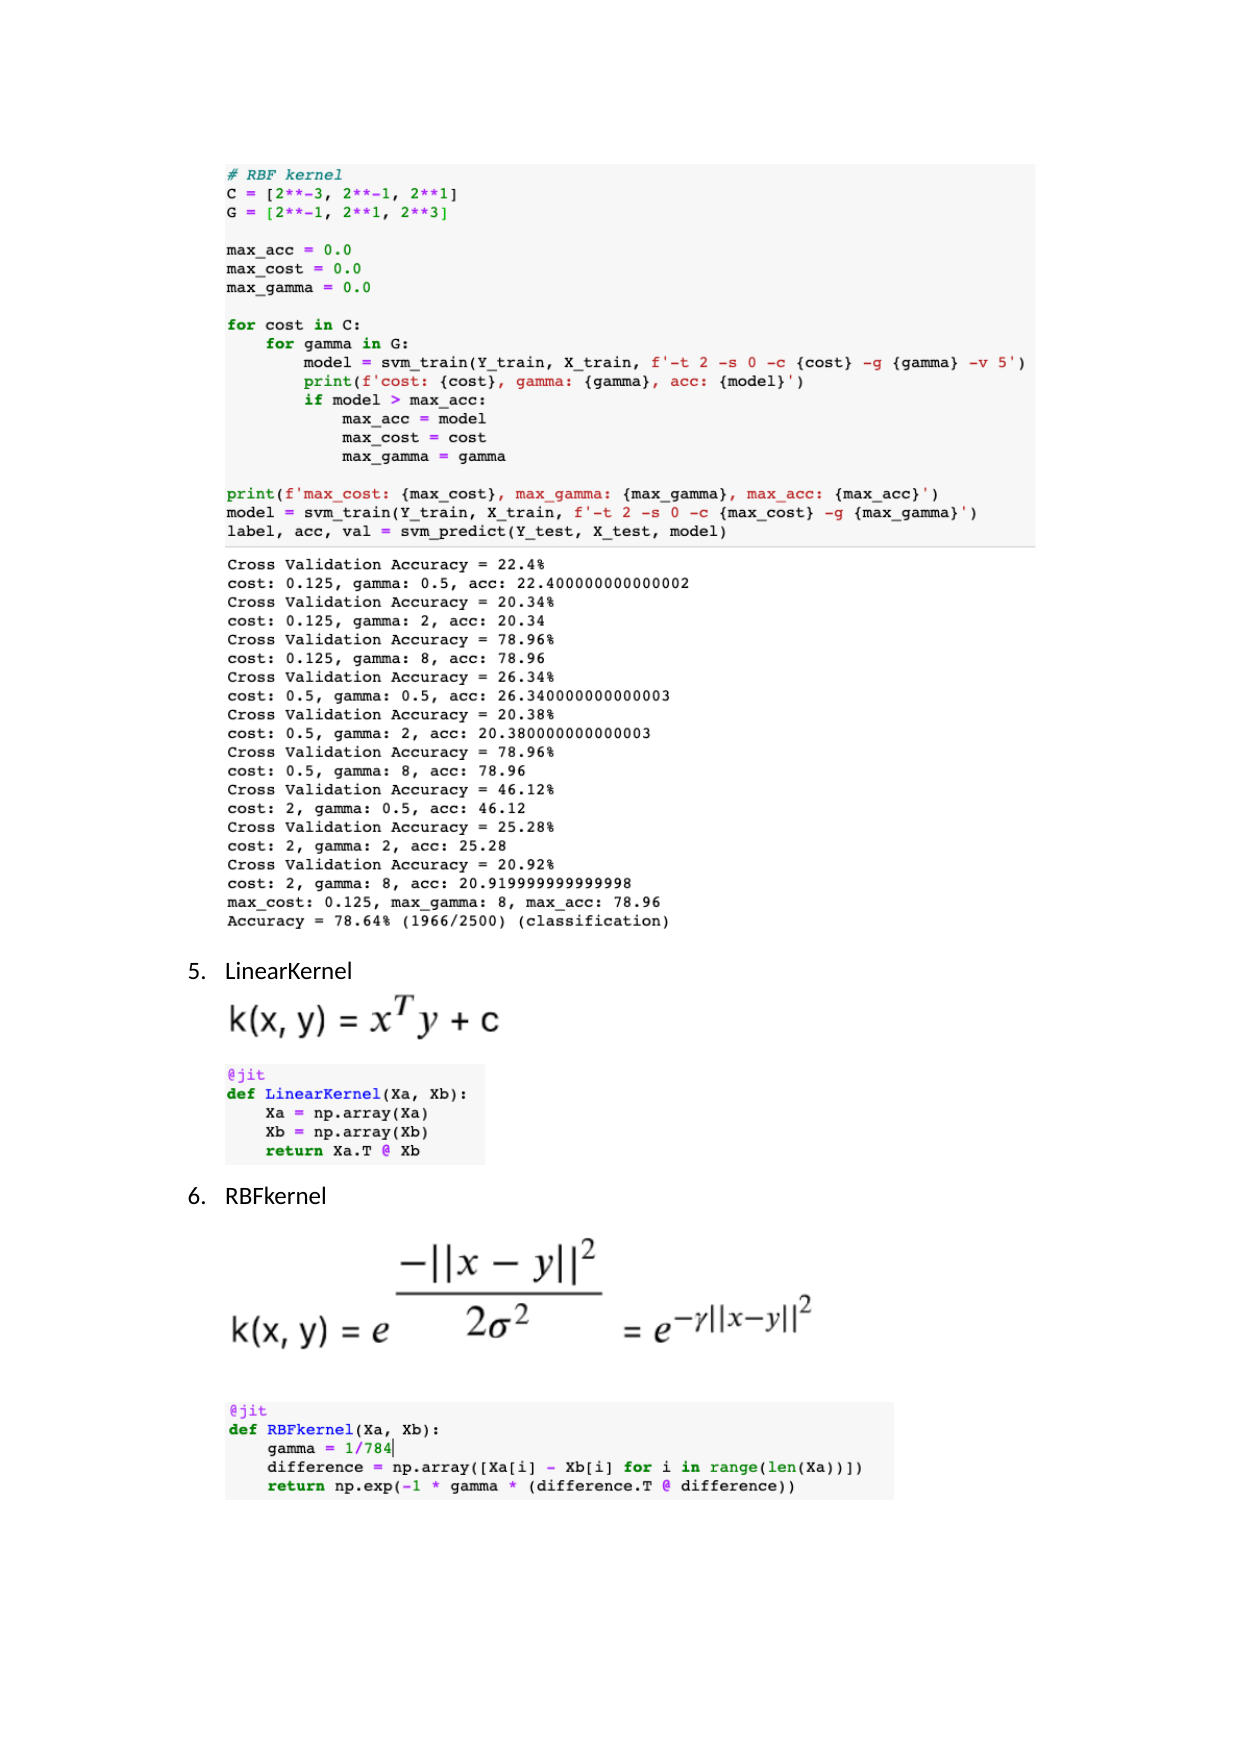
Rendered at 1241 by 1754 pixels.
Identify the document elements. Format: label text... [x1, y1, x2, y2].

picture [225, 1064, 486, 1165]
picture [225, 1214, 828, 1367]
list LinearKernel [187, 952, 1053, 1177]
picture [225, 989, 517, 1052]
picture [225, 164, 1036, 934]
picture [225, 1402, 894, 1500]
